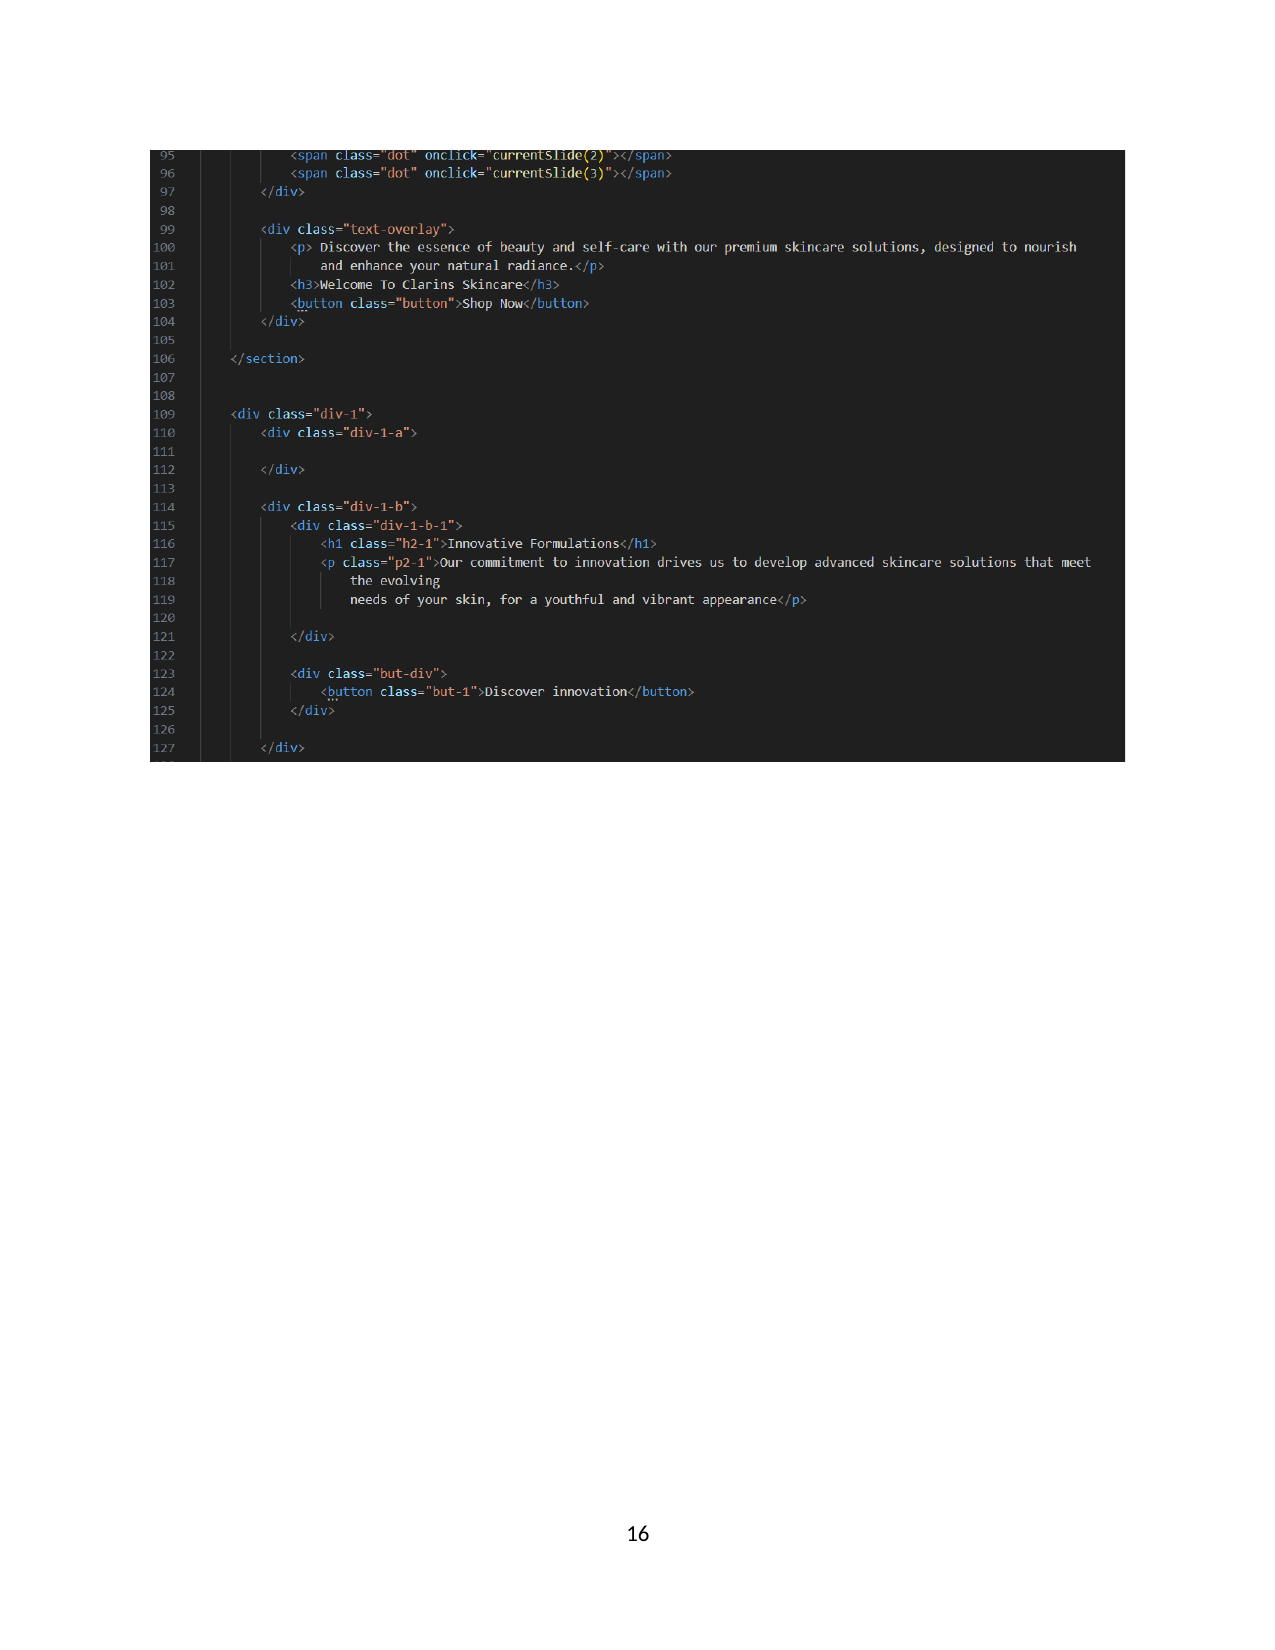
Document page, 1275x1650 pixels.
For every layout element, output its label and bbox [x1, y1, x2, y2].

picture [150, 150, 1125, 762]
